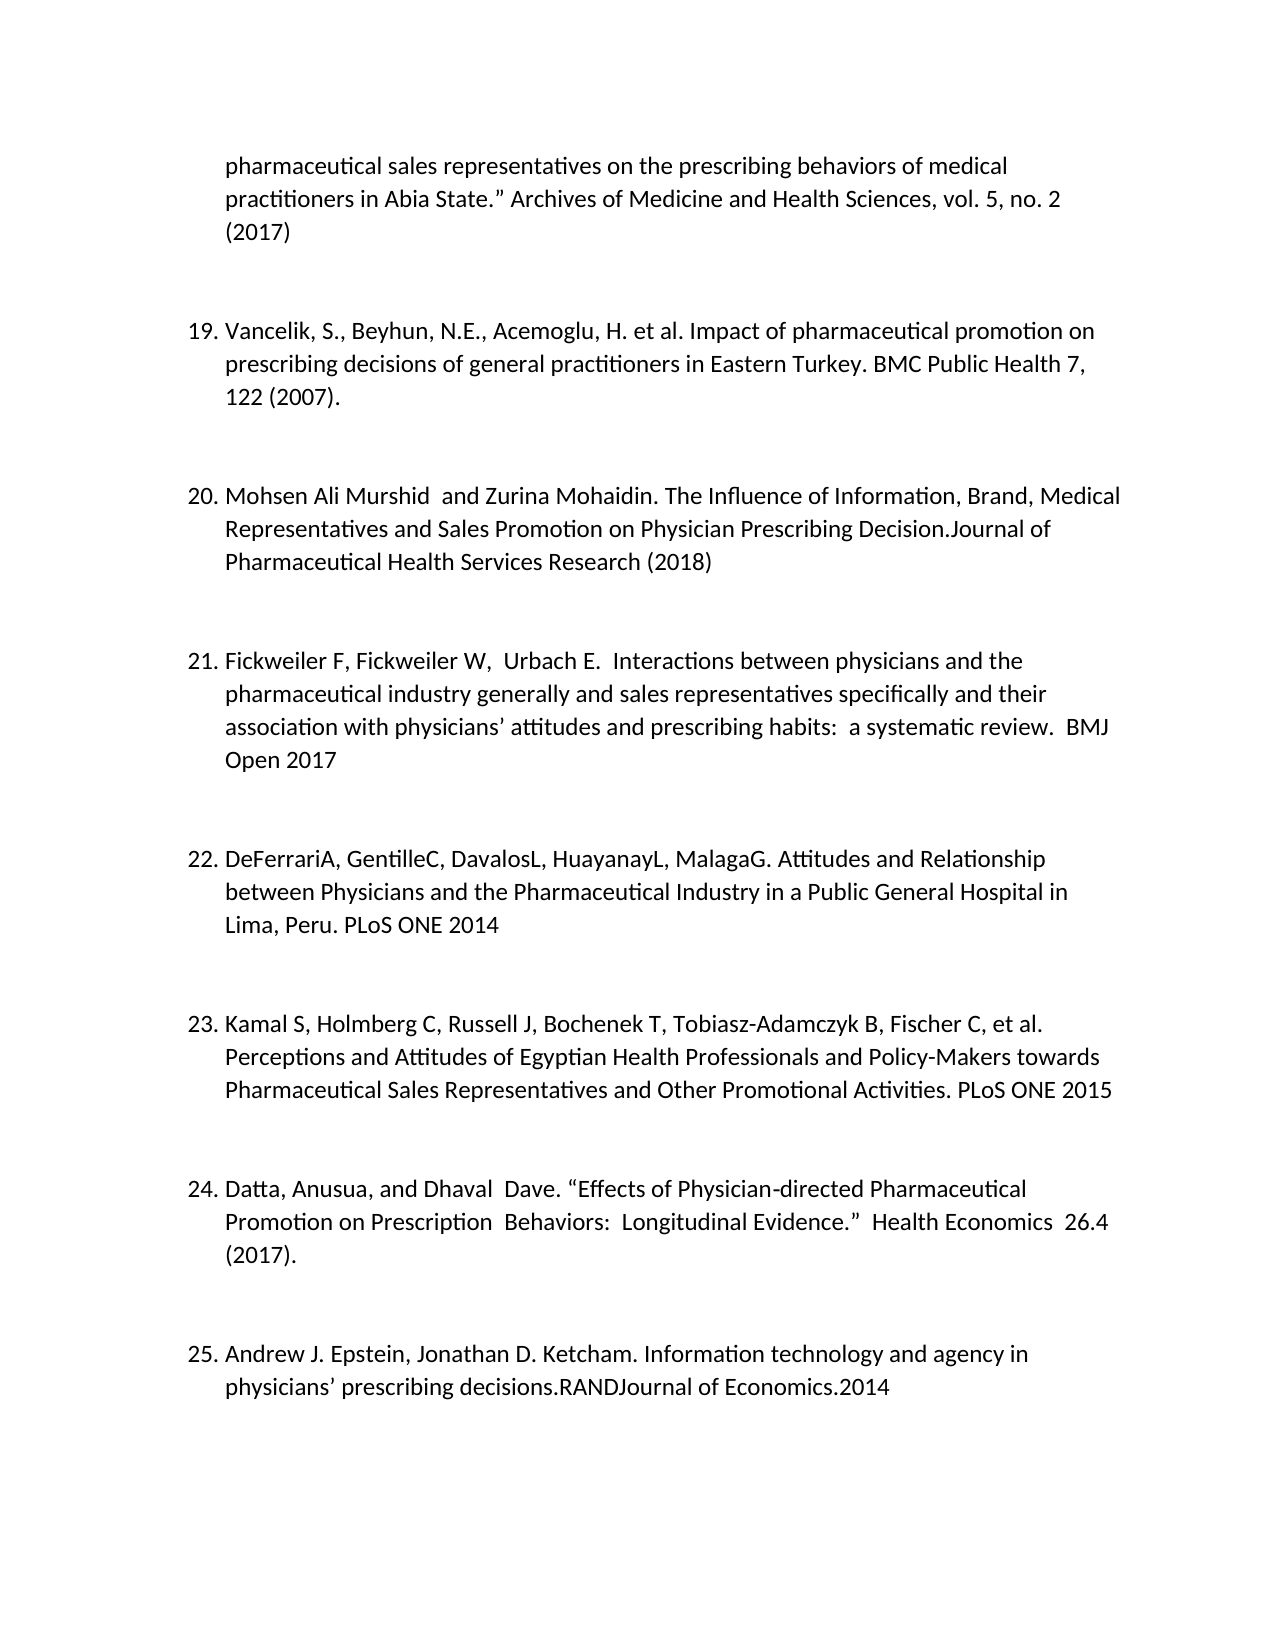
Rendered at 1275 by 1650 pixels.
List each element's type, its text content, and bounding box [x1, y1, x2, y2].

list Mohsen Ali Murshid and Zurina Mohaidin. The Influence of Information, Brand, Medical Representatives and Sales Promotion on Physician Prescribing Decision.Journal of Pharmaceutical Health Services Research (2018) [187, 480, 1125, 576]
list Vancelik, S., Beyhun, N.E., Acemoglu, H. et al. Impact of pharmaceutical promotion on prescribing decisions of general practitioners in Eastern Turkey. BMC Public Health 7, 122 (2007). [187, 315, 1125, 411]
list Andrew J. Epstein, Jonathan D. Ketcham. Information technology and agency in physicians’ prescribing decisions.RANDJournal of Economics.2014 [187, 1338, 1125, 1401]
list Kamal S, Holmberg C, Russell J, Bochenek T, Tobiasz-Adamczyk B, Fischer C, et al. Perceptions and Attitudes of Egyptian Health Professionals and Policy-Makers towards Pharmaceutical Sales Representatives and Other Promotional Activities. PLoS ONE 2015 [187, 1008, 1125, 1104]
list Datta, Anusua, and Dhaval Dave. “Effects of Physician‐directed Pharmaceutical Promotion on Prescription Behaviors: Longitudinal Evidence.” Health Economics 26.4 (2017). [187, 1173, 1125, 1269]
list Fickweiler F, Fickweiler W, Urbach E. Interactions between physicians and the pharmaceutical industry generally and sales representatives specifically and their association with physicians’ attitudes and prescribing habits: a systematic review. BMJ Open 2017 [187, 645, 1125, 774]
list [187, 150, 1125, 246]
list DeFerrariA, GentilleC, DavalosL, HuayanayL, MalagaG. Attitudes and Relationship between Physicians and the Pharmaceutical Industry in a Public General Hospital in Lima, Peru. PLoS ONE 2014 [187, 843, 1125, 939]
